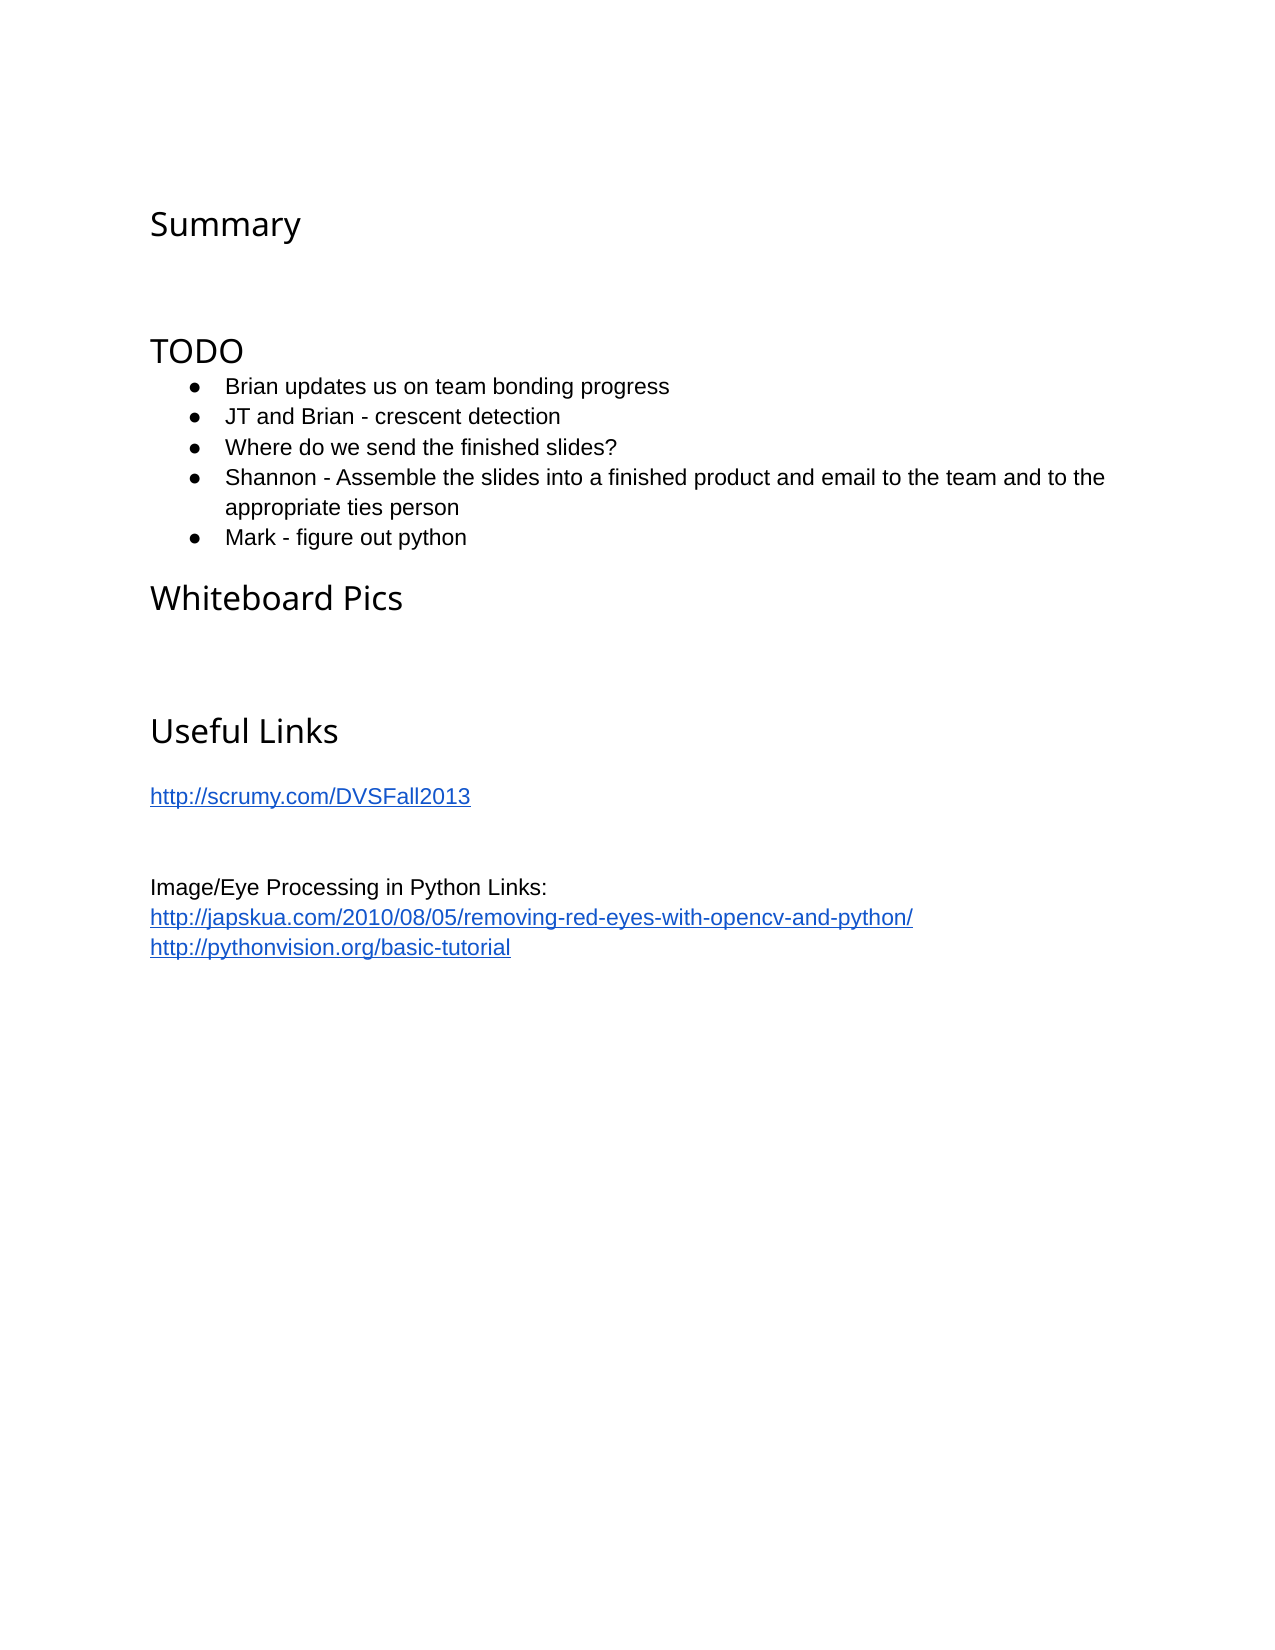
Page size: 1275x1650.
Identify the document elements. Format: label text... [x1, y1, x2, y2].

text http://pythonvision.org/basic-tutorial [150, 934, 1125, 961]
subtitle TODO [150, 328, 1125, 373]
list Brian updates us on team bonding progress [188, 373, 1125, 399]
text http://scrumy.com/DVSFall2013 [150, 783, 1125, 810]
subtitle Summary [150, 201, 1125, 246]
list Mark - figure out python [188, 524, 1125, 551]
list JT and Brian - crescent detection [188, 403, 1125, 430]
text http://japskua.com/2010/08/05/removing-red-eyes-with-opencv-and-python/ [150, 904, 1125, 931]
subtitle Whiteboard Pics [150, 575, 1125, 621]
list Shannon - Assemble the slides into a finished product and email to the team and to the appropriate ties person [188, 464, 1125, 520]
text Image/Eye Processing in Python Links: [150, 874, 1125, 900]
list Where do we send the finished slides? [188, 433, 1125, 460]
subtitle Useful Links [150, 708, 1125, 753]
